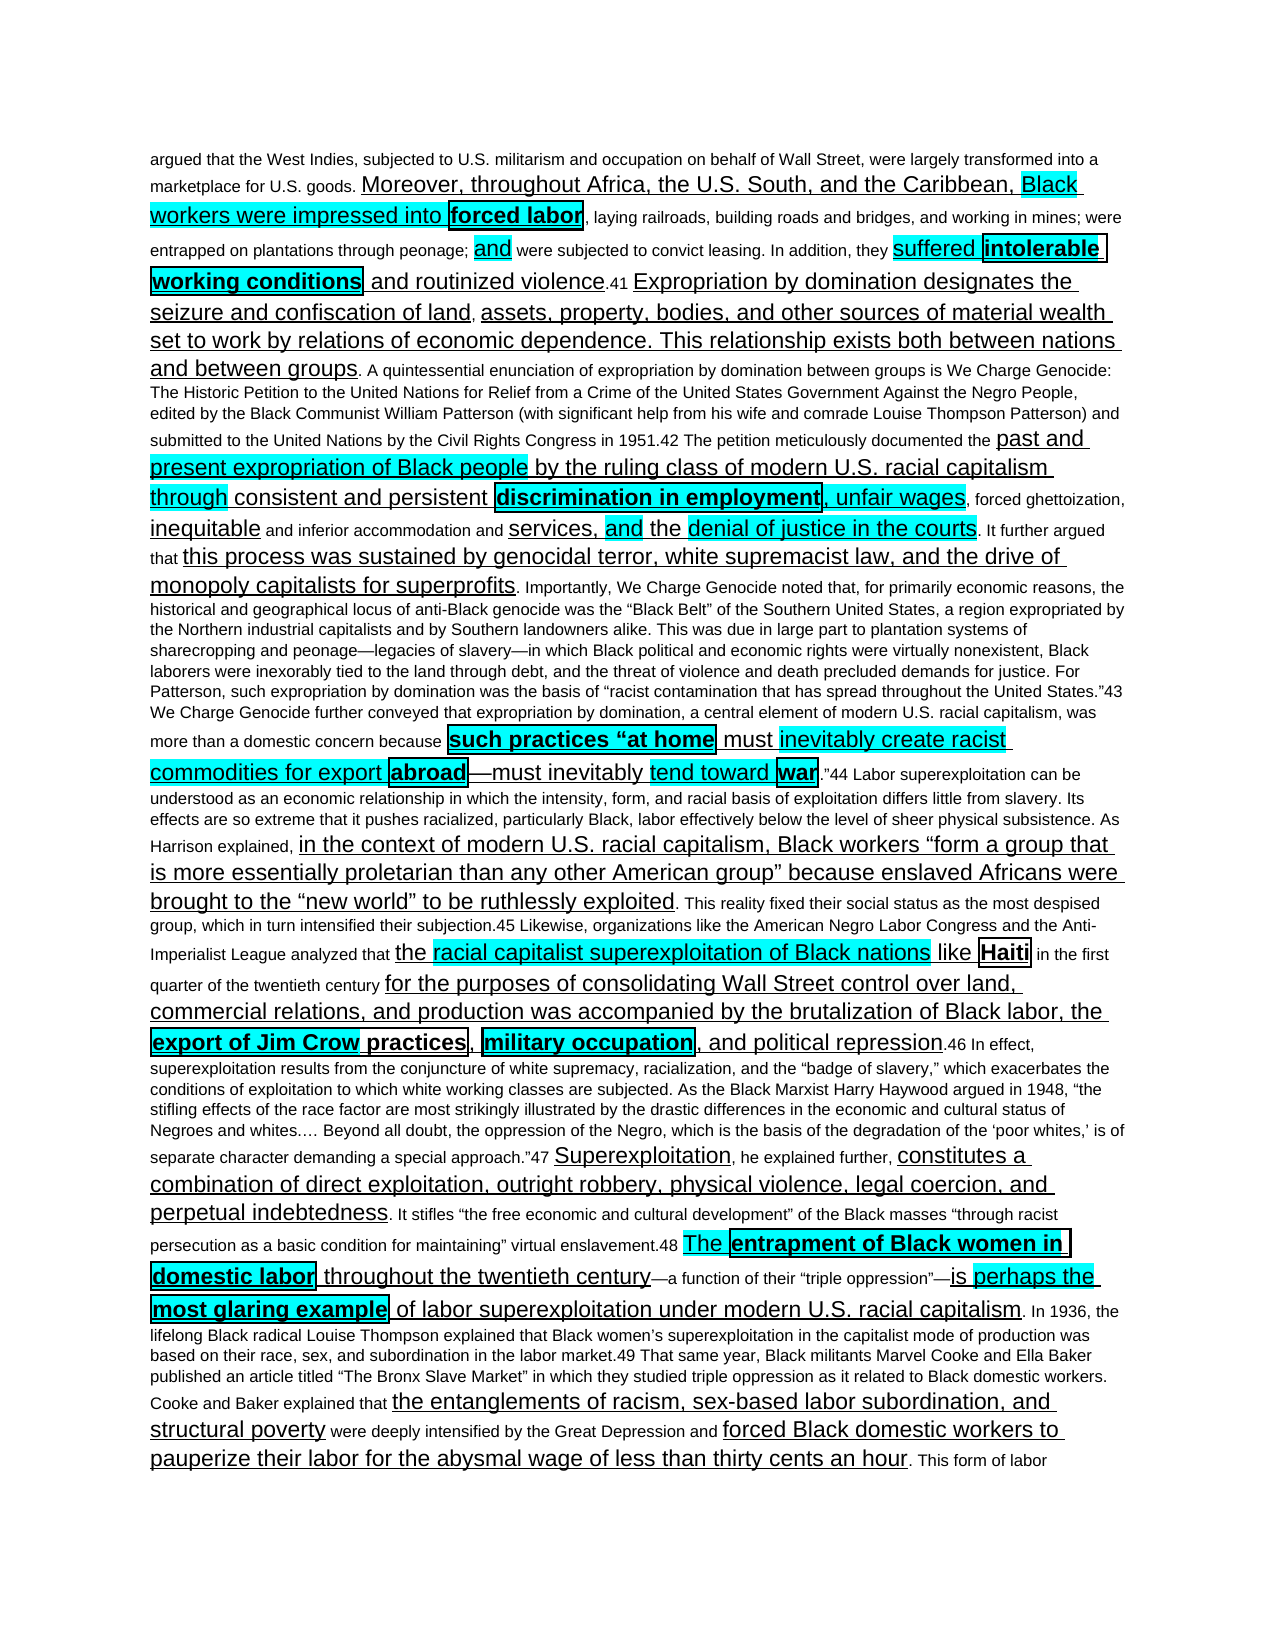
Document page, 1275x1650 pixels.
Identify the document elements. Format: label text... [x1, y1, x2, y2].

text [150, 150, 1125, 882]
